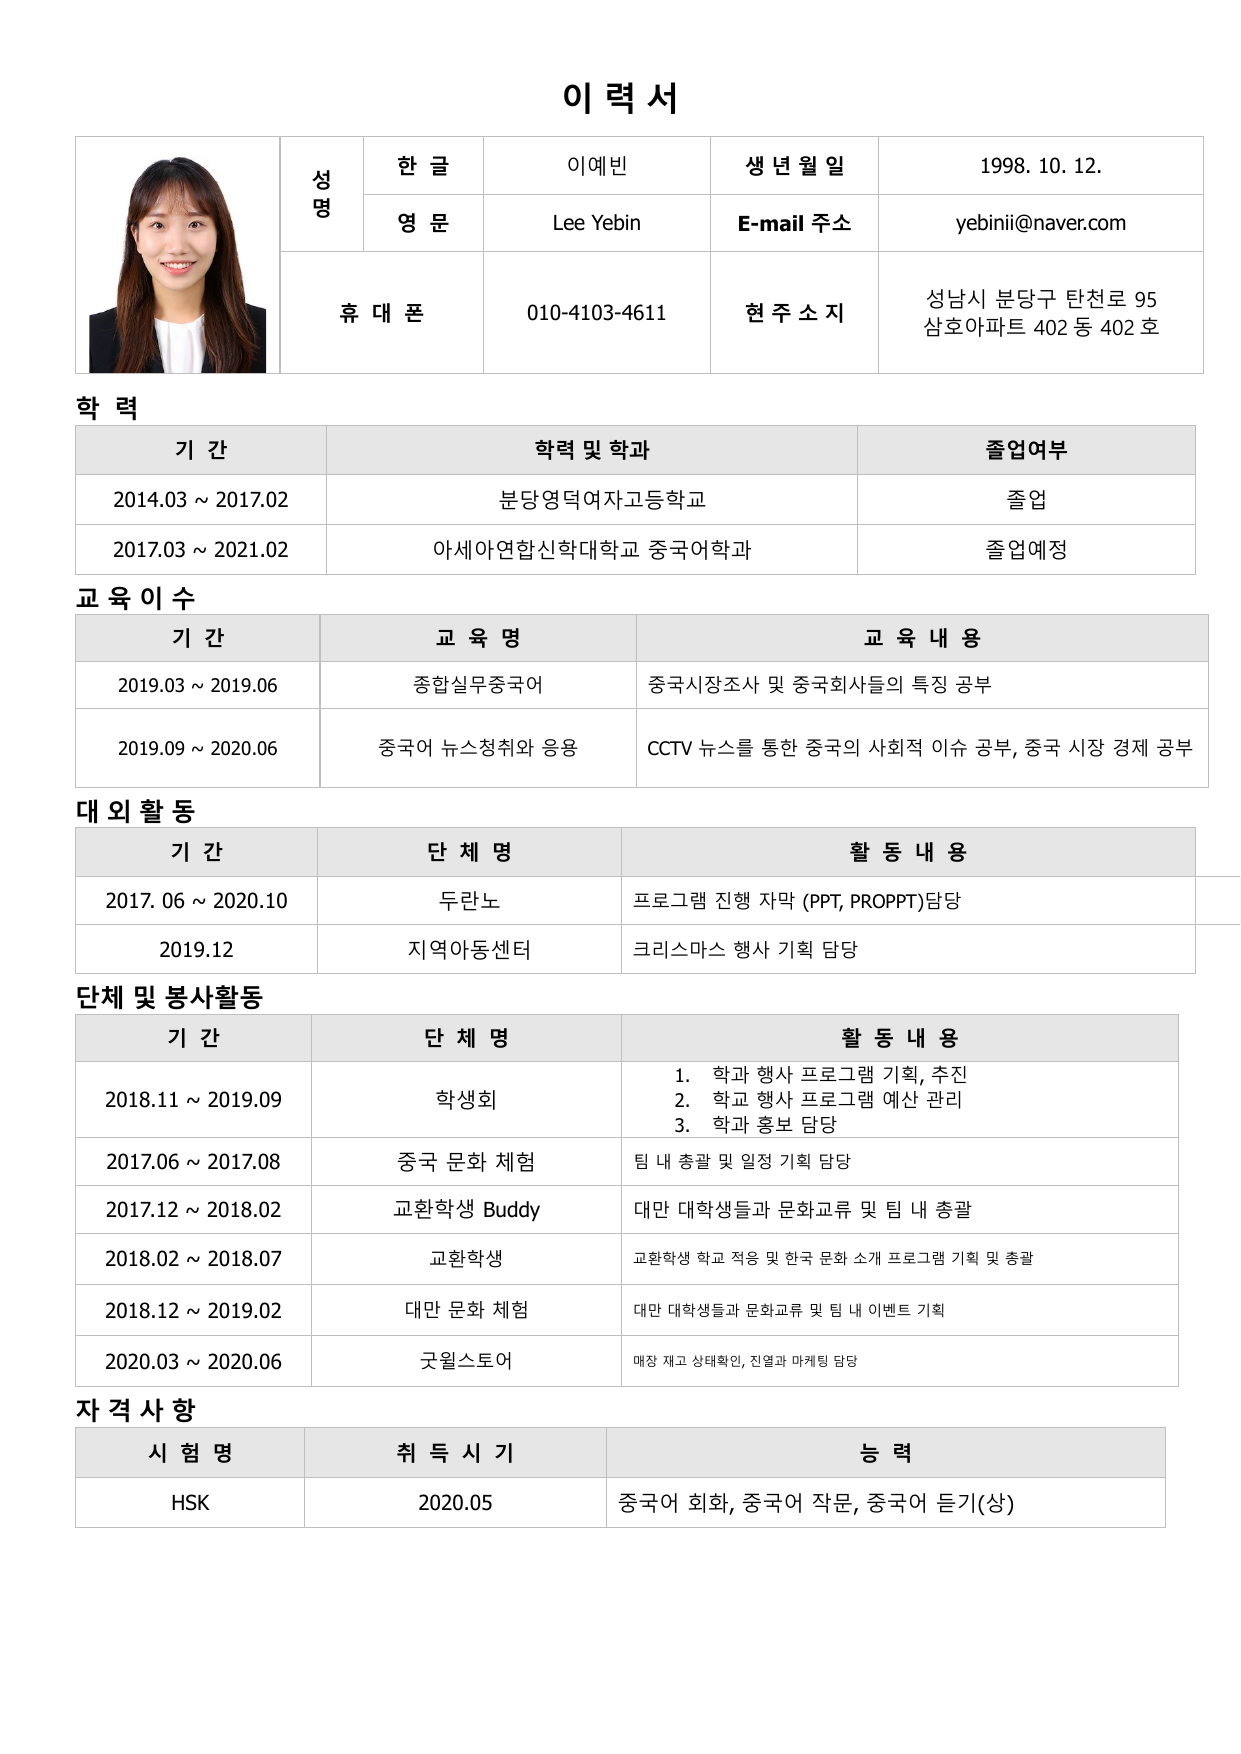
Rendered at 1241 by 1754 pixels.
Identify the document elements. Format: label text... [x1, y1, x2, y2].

table_cell 매장 재고 상태확인, 진열과 마케팅 담당 [622, 1336, 1178, 1386]
table_cell 2017. 06 ~ 2020.10 [76, 877, 317, 924]
table_header 성 명 [281, 137, 363, 251]
table_cell 2017.06 ~ 2017.08 [76, 1138, 311, 1185]
table_cell 학생회 [312, 1062, 621, 1137]
subtitle 단체 및 봉사활동 [75, 980, 1165, 1013]
table_cell 휴 대 폰 [281, 252, 483, 373]
table_header 졸업여부 [858, 426, 1195, 474]
table_header 기 간 [76, 615, 319, 661]
subtitle 대 외 활 동 [75, 794, 1165, 827]
table_cell 010-4103-4611 [484, 252, 710, 373]
table_cell 종합실무중국어 [321, 662, 636, 708]
table_cell 졸업예정 [858, 525, 1195, 573]
table_header 시 험 명 [76, 1428, 304, 1477]
table_cell 2019.03 ~ 2019.06 [76, 662, 319, 708]
table_cell 학과 행사 프로그램 기획, 추진 학교 행사 프로그램 예산 관리 학과 홍보 담당 [622, 1062, 1178, 1137]
table_header 능 력 [607, 1428, 1165, 1477]
table_header 취 득 시 기 [305, 1428, 606, 1477]
table_cell 교환학생 Buddy [312, 1186, 621, 1232]
table_cell 중국어 뉴스청취와 응용 [321, 709, 636, 787]
table_header 기 간 [76, 426, 326, 474]
table_cell 크리스마스 행사 기획 담당 [622, 925, 1195, 973]
table_header [76, 137, 89, 373]
table_cell 2019.12 [76, 925, 317, 973]
table_cell 대만 대학생들과 문화교류 및 팀 내 총괄 [622, 1186, 1178, 1232]
table_cell 중국 문화 체험 [312, 1138, 621, 1185]
subtitle 교 육 이 수 [75, 581, 1165, 614]
table_header 기 간 [76, 1015, 311, 1061]
table_cell 2020.05 [305, 1478, 606, 1527]
table_cell 영 문 [364, 195, 483, 251]
table_header 한 글 [364, 137, 483, 193]
table_cell 교환학생 [312, 1234, 621, 1284]
table_header 이예빈 [484, 137, 710, 193]
table_cell Lee Yebin [484, 195, 710, 251]
table_cell 분당영덕여자고등학교 [327, 475, 857, 524]
table_cell 굿윌스토어 [312, 1336, 621, 1386]
table_header 생 년 월 일 [711, 137, 878, 193]
table_cell 중국어 회화, 중국어 작문, 중국어 듣기(상) [607, 1478, 1165, 1527]
table_cell 대만 대학생들과 문화교류 및 팀 내 이벤트 기획 [622, 1285, 1178, 1335]
table_cell 2019.09 ~ 2020.06 [76, 709, 319, 787]
table_cell 현 주 소 지 [711, 252, 878, 373]
table_cell 2018.11 ~ 2019.09 [76, 1062, 311, 1137]
table_header 단 체 명 [312, 1015, 621, 1061]
table_cell 중국시장조사 및 중국회사들의 특징 공부 [637, 662, 1208, 708]
table_header [267, 137, 279, 373]
table_cell yebinii@naver.com [879, 195, 1203, 251]
table_cell 프로그램 진행 자막 (PPT, PROPPT)담당 [622, 877, 1195, 924]
picture [89, 137, 267, 373]
subtitle 자 격 사 항 [75, 1393, 1165, 1427]
table_cell 지역아동센터 [318, 925, 621, 973]
table_cell 대만 문화 체험 [312, 1285, 621, 1335]
table_cell CCTV 뉴스를 통한 중국의 사회적 이슈 공부, 중국 시장 경제 공부 [637, 709, 1208, 787]
table_header 교 육 명 [321, 615, 636, 661]
table_cell HSK [76, 1478, 304, 1527]
table_header 학력 및 학과 [327, 426, 857, 474]
table_cell 교환학생 학교 적응 및 한국 문화 소개 프로그램 기획 및 총괄 [622, 1234, 1178, 1284]
table_cell 성남시 분당구 탄천로 95 삼호아파트 402동 402호 [879, 252, 1203, 373]
table_header 기 간 [76, 828, 317, 876]
table_cell 2017.03 ~ 2021.02 [76, 525, 326, 573]
table_header 활 동 내 용 [622, 1015, 1178, 1061]
table_cell 2017.12 ~ 2018.02 [76, 1186, 311, 1232]
table_header 단 체 명 [318, 828, 621, 876]
table_cell 2014.03 ~ 2017.02 [76, 475, 326, 524]
table_header 1998. 10. 12. [879, 137, 1203, 193]
text 이 력 서 [75, 75, 1165, 119]
table_header 활 동 내 용 [622, 828, 1195, 876]
table_cell 팀 내 총괄 및 일정 기획 담당 [622, 1138, 1178, 1185]
table_cell 2018.12 ~ 2019.02 [76, 1285, 311, 1335]
table_cell 2020.03 ~ 2020.06 [76, 1336, 311, 1386]
subtitle 학 력 [75, 392, 1165, 425]
table_cell 두란노 [318, 877, 621, 924]
table_header 교 육 내 용 [637, 615, 1208, 661]
table_cell E-mail 주소 [711, 195, 878, 251]
table_cell 2018.02 ~ 2018.07 [76, 1234, 311, 1284]
table_cell 아세아연합신학대학교 중국어학과 [327, 525, 857, 573]
table_cell [1196, 877, 1240, 924]
table_cell 졸업 [858, 475, 1195, 524]
